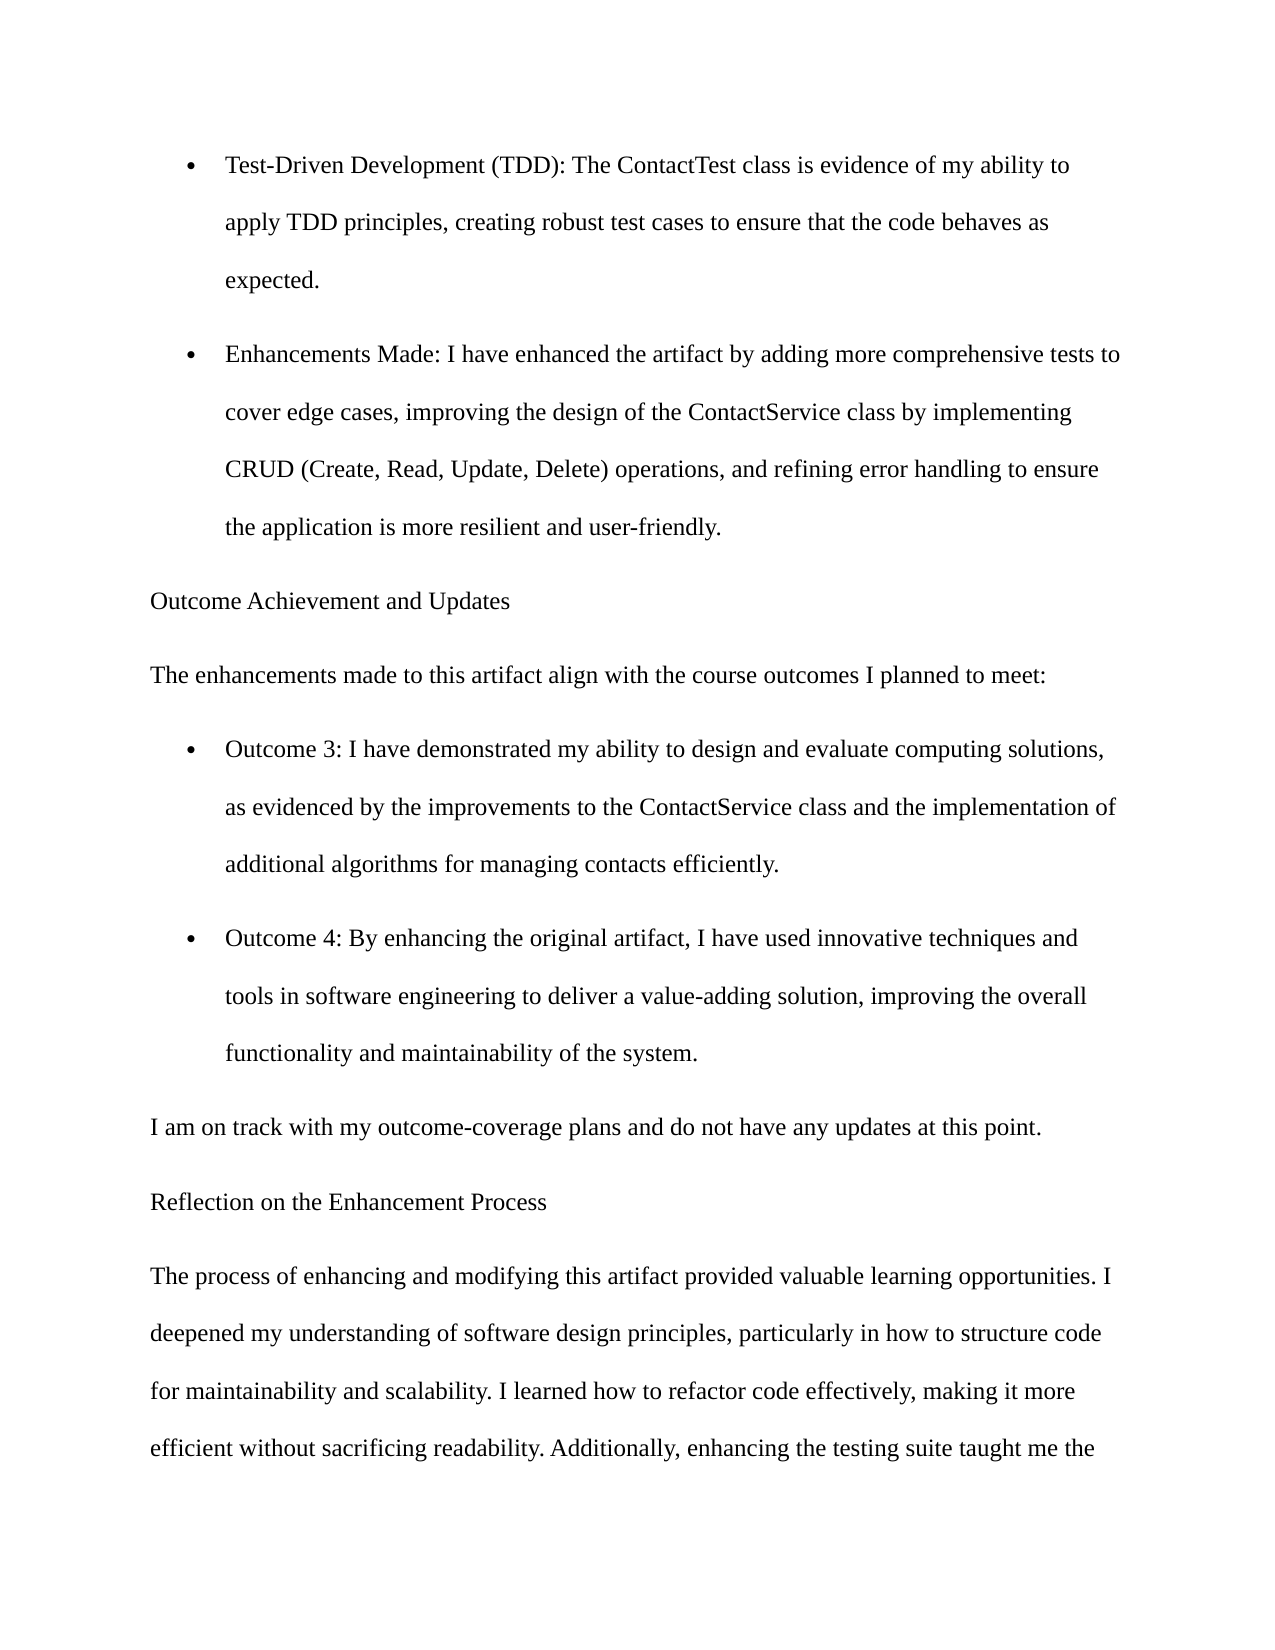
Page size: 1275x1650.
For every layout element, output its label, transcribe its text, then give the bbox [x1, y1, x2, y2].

list Enhancements Made: I have enhanced the artifact by adding more comprehensive tests to cover edge cases, improving the design of the ContactService class by implementing CRUD (Create, Read, Update, Delete) operations, and refining error handling to ensure the application is more resilient and user-friendly. [187, 339, 1125, 540]
list Test-Driven Development (TDD): The ContactTest class is evidence of my ability to apply TDD principles, creating robust test cases to ensure that the code behaves as expected. [187, 150, 1125, 294]
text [150, 1261, 1125, 1462]
text Reflection on the Enhancement Process [150, 1187, 1125, 1215]
list Outcome 3: I have demonstrated my ability to design and evaluate computing solutions, as evidenced by the improvements to the ContactService class and the implementation of additional algorithms for managing contacts efficiently. [187, 734, 1125, 878]
text Outcome Achievement and Updates [150, 586, 1125, 614]
list Outcome 4: By enhancing the original artifact, I have used innovative techniques and tools in software engineering to deliver a value-adding solution, improving the overall functionality and maintainability of the system. [187, 923, 1125, 1067]
text The enhancements made to this artifact align with the course outcomes I planned to meet: [150, 660, 1125, 689]
text I am on track with my outcome-coverage plans and do not have any updates at this point. [150, 1112, 1125, 1141]
